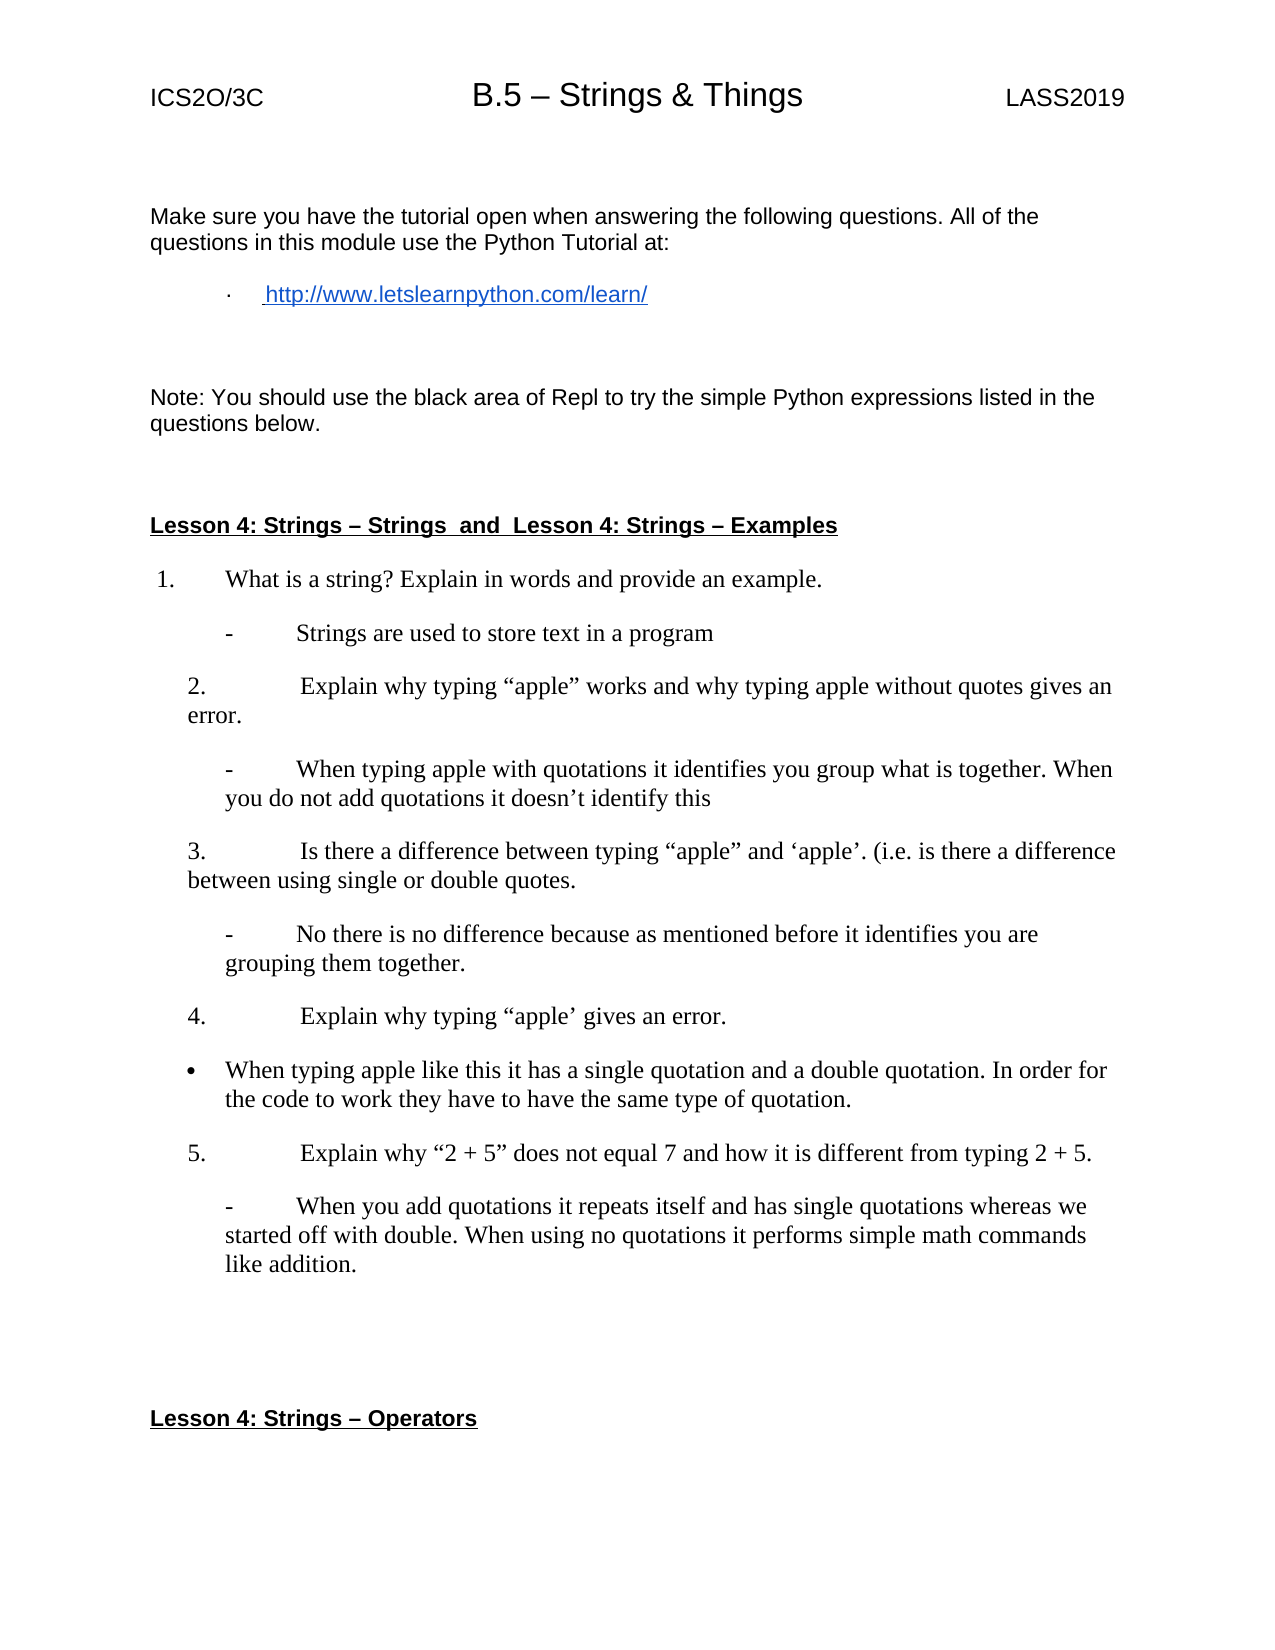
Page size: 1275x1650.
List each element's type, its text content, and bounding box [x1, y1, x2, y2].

text 1. What is a string? Explain in words and provide an example. [150, 564, 1125, 593]
text 2. Explain why typing “apple” works and why typing apple without quotes gives an error. [187, 671, 1125, 729]
text - When typing apple with quotations it identifies you group what is together. When you do not add quotations it doesn’t identify this [225, 754, 1125, 811]
text 4. Explain why typing “apple’ gives an error. [187, 1001, 1125, 1030]
text · http://www.letslearnpython.com/learn/ [225, 281, 1125, 307]
text Note: You should use the black area of Repl to try the simple Python expressions listed in the questions below. [150, 383, 1125, 436]
text Lesson 4: Strings – Strings and Lesson 4: Strings – Examples [150, 512, 1125, 539]
text - When you add quotations it repeats itself and has single quotations whereas we started off with double. When using no quotations it performs simple math commands like addition. [225, 1191, 1125, 1278]
text Lesson 4: Strings – Operators [150, 1405, 1125, 1432]
list When typing apple like this it has a single quotation and a double quotation. In order for the code to work they have to have the same type of quotation. [187, 1055, 1125, 1113]
text 5. Explain why “2 + 5” does not equal 7 and how it is different from typing 2 + 5. [187, 1138, 1125, 1166]
text - No there is no difference because as mentioned before it identifies you are grouping them together. [225, 919, 1125, 976]
text 3. Is there a difference between typing “apple” and ‘apple’. (i.e. is there a difference between using single or double quotes. [187, 836, 1125, 894]
text Make sure you have the tutorial open when answering the following questions. All of the questions in this module use the Python Tutorial at: [150, 203, 1125, 256]
text - Strings are used to store text in a program [225, 618, 1125, 646]
